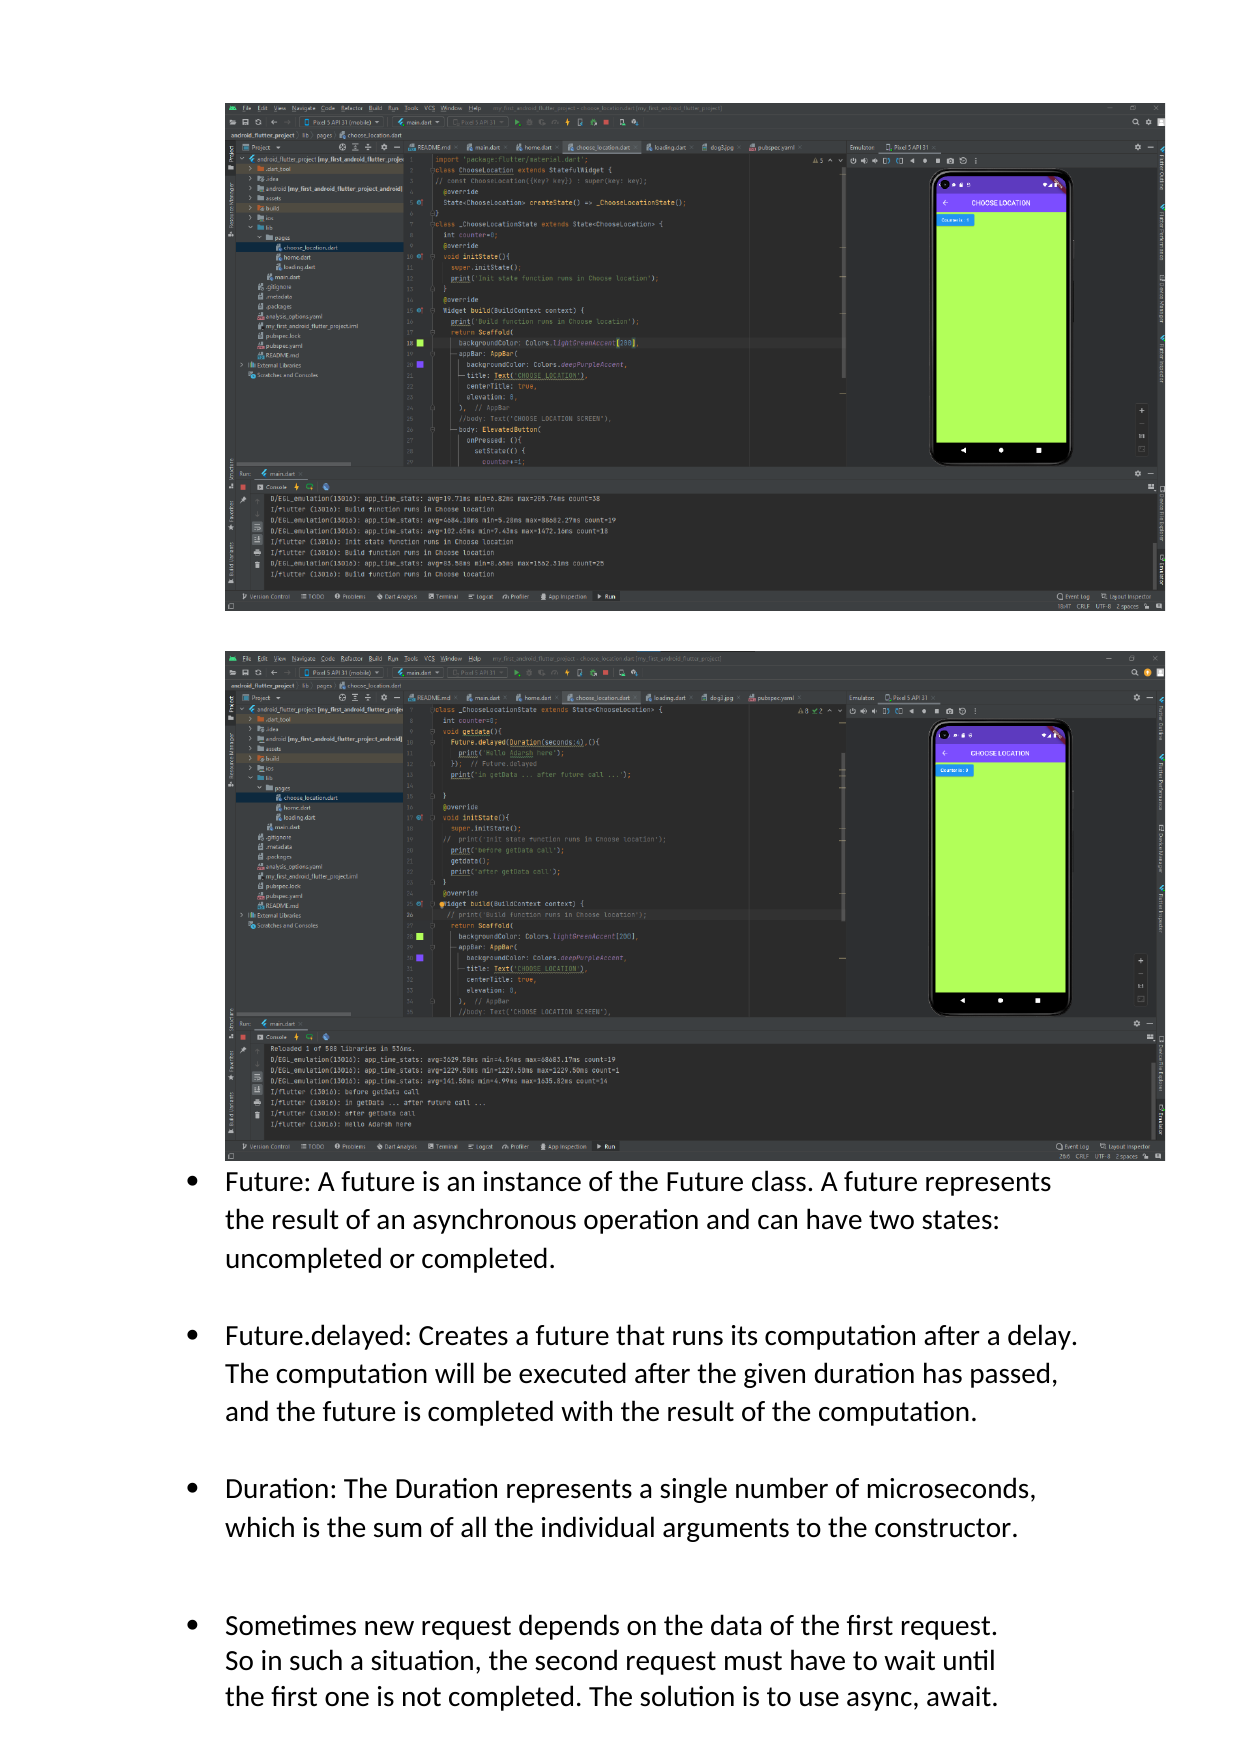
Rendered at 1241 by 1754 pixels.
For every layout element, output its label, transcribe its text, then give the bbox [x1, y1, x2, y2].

picture [225, 651, 1166, 1161]
list Duration: The Duration represents a single number of microseconds, which is the sum of all the individual arguments to the constructor. [187, 1470, 1090, 1544]
list Future.delayed: Creates a future that runs its computation after a delay. The computation will be executed after the given duration has passed, and the future is completed with the result of the computation. [187, 1317, 1090, 1429]
picture [225, 103, 1166, 611]
list Future: A future is an instance of the Future class. A future represents the result of an asynchronous operation and can have two states: uncompleted or completed. [187, 1163, 1090, 1275]
list Sometimes new request depends on the data of the first request. So in such a situation, the second request must have to wait until the first one is not completed. The solution is to use async, await. [187, 1607, 1006, 1714]
